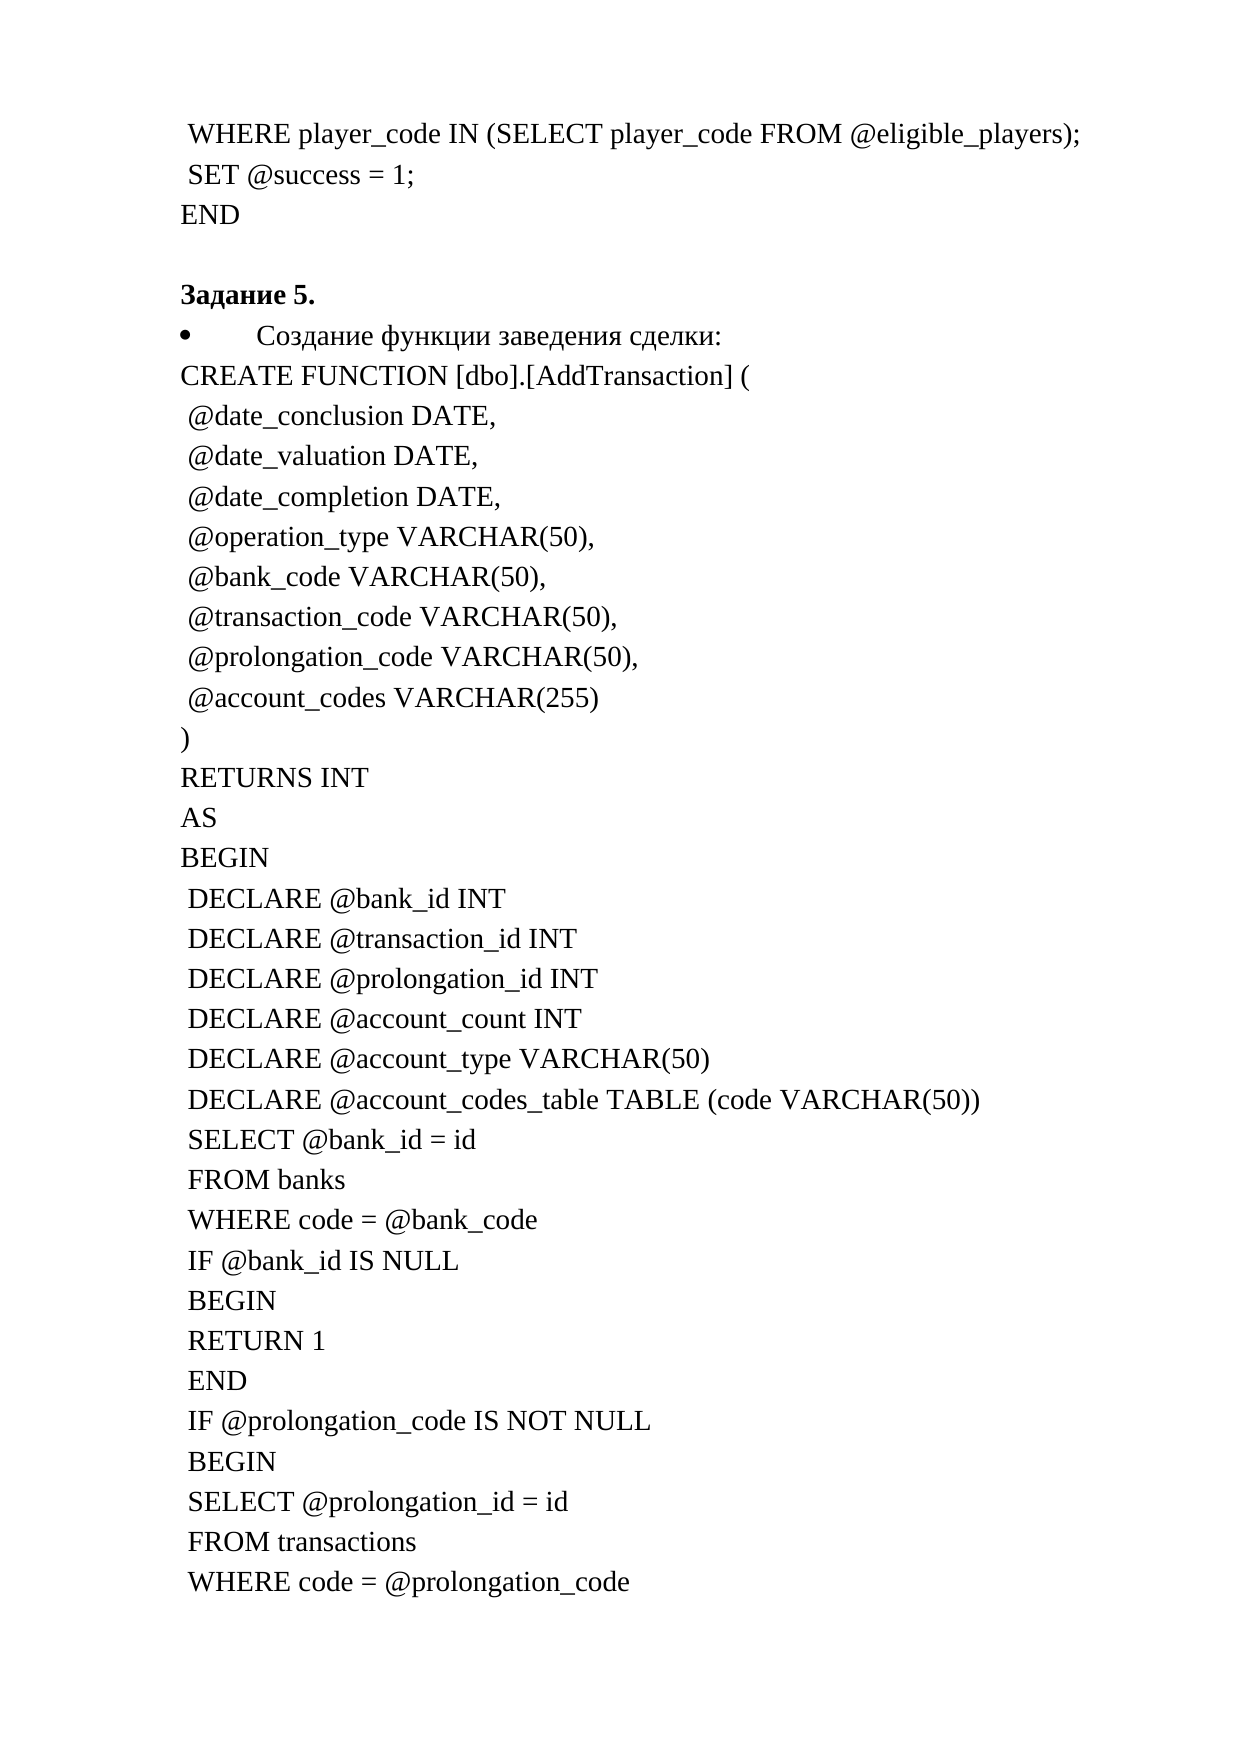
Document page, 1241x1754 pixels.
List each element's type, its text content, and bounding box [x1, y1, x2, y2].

list BEGIN [106, 1283, 1163, 1316]
list Задание 5. [106, 277, 1163, 311]
list @operation_type VARCHAR(50), [106, 519, 1163, 552]
list SET @success = 1; [106, 157, 1163, 190]
list @date_completion DATE, [106, 479, 1163, 512]
list END [106, 1363, 1163, 1397]
list DECLARE @transaction_id INT [106, 921, 1163, 954]
list ) [106, 720, 1163, 753]
list @date_conclusion DATE, [106, 398, 1163, 432]
list RETURN 1 [106, 1323, 1163, 1357]
list @account_codes VARCHAR(255) [106, 680, 1163, 713]
list SELECT @prolongation_id = id [106, 1484, 1163, 1517]
list FROM banks [106, 1162, 1163, 1196]
list AS [106, 800, 1163, 834]
list WHERE player_code IN (SELECT player_code FROM @eligible_players); [106, 117, 1163, 150]
list DECLARE @bank_id INT [106, 881, 1163, 914]
list DECLARE @account_codes_table TABLE (code VARCHAR(50)) [106, 1082, 1163, 1115]
list WHERE code = @bank_code [106, 1202, 1163, 1236]
list @bank_code VARCHAR(50), [106, 559, 1163, 593]
list IF @bank_id IS NULL [106, 1243, 1163, 1276]
list SELECT @bank_id = id [106, 1122, 1163, 1156]
list CREATE FUNCTION [dbo].[AddTransaction] ( [106, 358, 1163, 392]
list DECLARE @account_type VARCHAR(50) [106, 1042, 1163, 1075]
list IF @prolongation_code IS NOT NULL [106, 1403, 1163, 1437]
list @prolongation_code VARCHAR(50), [106, 639, 1163, 673]
list BEGIN [106, 1444, 1163, 1477]
list DECLARE @prolongation_id INT [106, 961, 1163, 995]
list @date_valuation DATE, [106, 438, 1163, 472]
list DECLARE @account_count INT [106, 1001, 1163, 1035]
list Создание функции заведения сделки: [106, 318, 1163, 351]
list FROM transactions [106, 1524, 1163, 1558]
list @transaction_code VARCHAR(50), [106, 599, 1163, 633]
list WHERE code = @prolongation_code [106, 1564, 1163, 1598]
list RETURNS INT [106, 760, 1163, 794]
list END [106, 197, 1163, 231]
list BEGIN [106, 841, 1163, 874]
